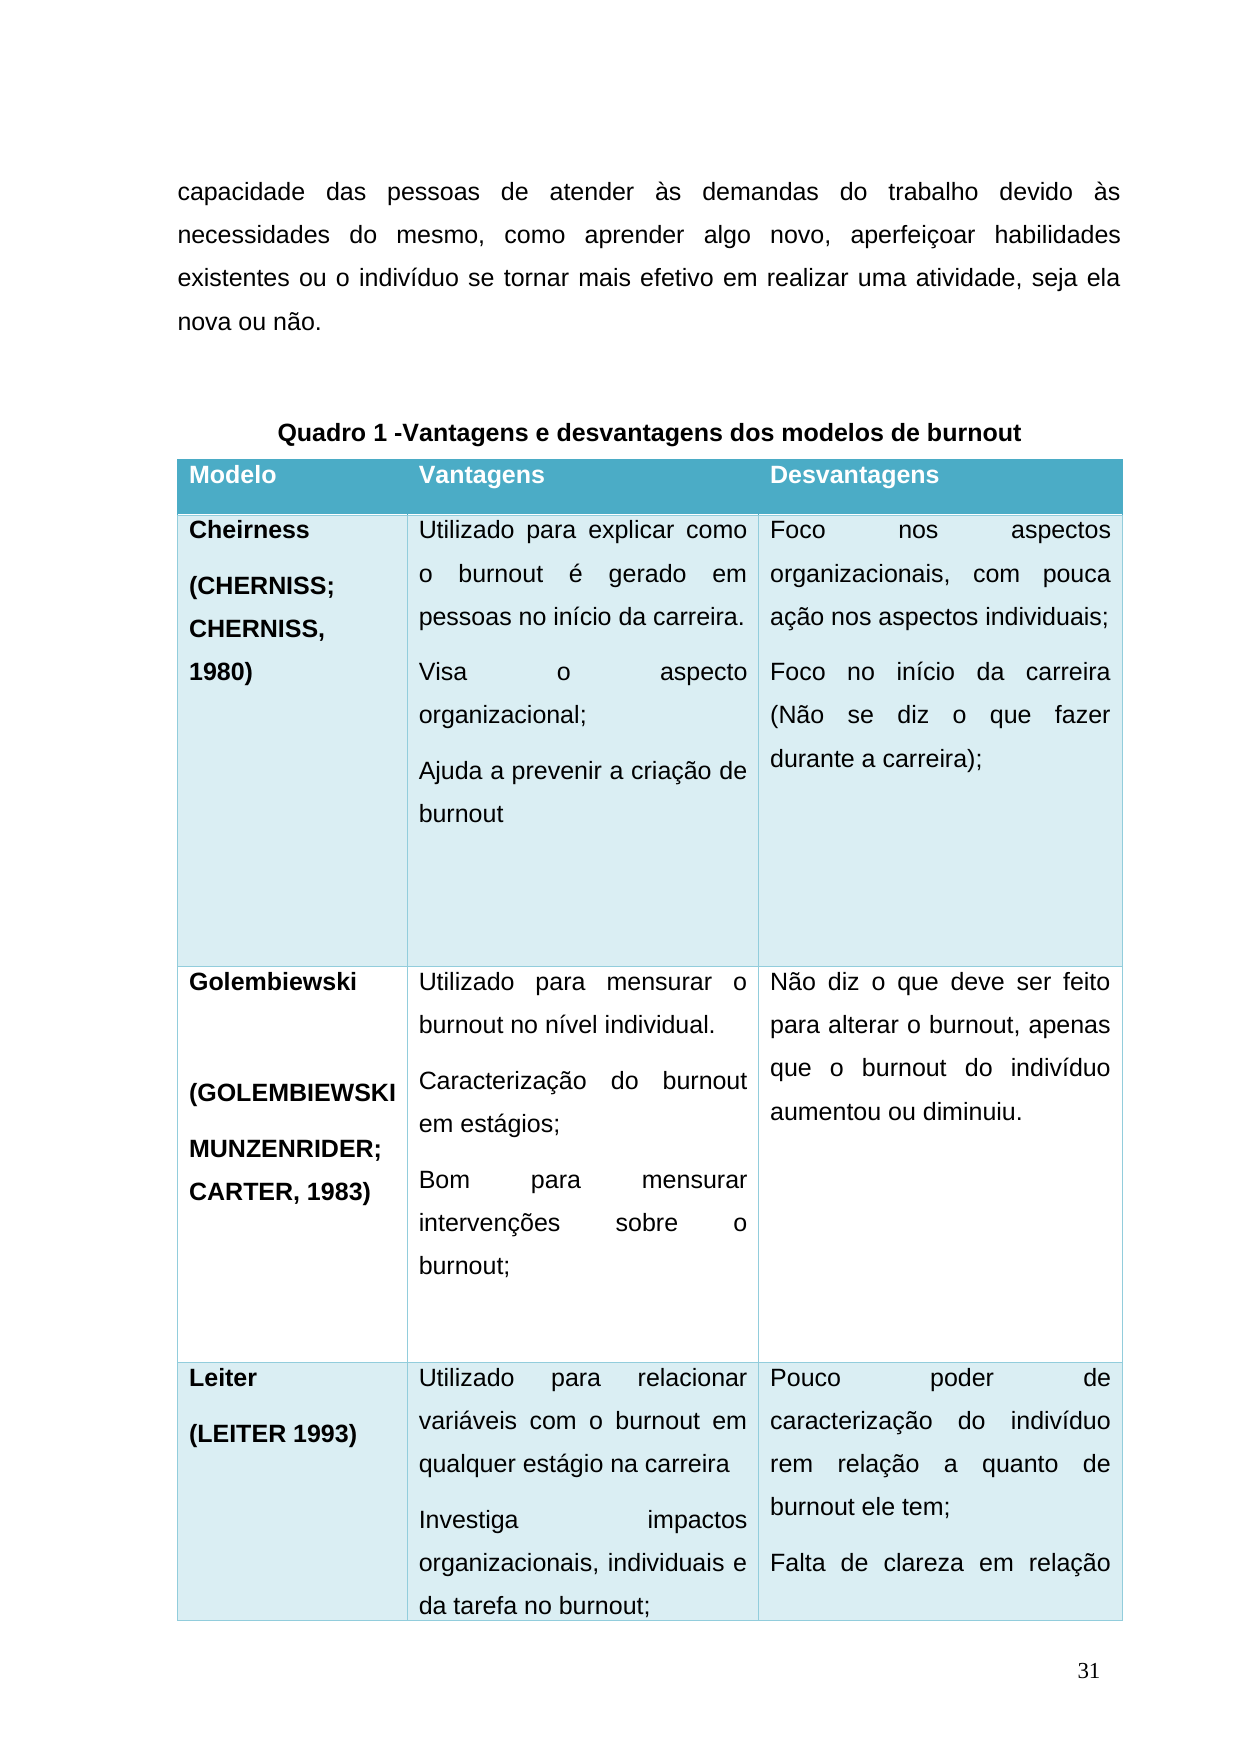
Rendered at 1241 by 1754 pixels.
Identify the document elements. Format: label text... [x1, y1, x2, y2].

table_cell Utilizado para explicar como o burnout é gerado em pessoas no início da carreira. Visa o aspecto organizacional; Ajuda a prevenir a criação de burnout [408, 516, 758, 966]
table_cell Golembiewski (GOLEMBIEWSKI MUNZENRIDER; CARTER, 1983) [178, 967, 407, 1362]
table_cell Cheirness (CHERNISS; CHERNISS, 1980) [178, 516, 407, 966]
table_header Desvantagens [759, 460, 1122, 514]
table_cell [408, 1363, 758, 1620]
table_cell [178, 1363, 407, 1620]
table_cell Utilizado para mensurar o burnout no nível individual. Caracterização do burnout em estágios; Bom para mensurar intervenções sobre o burnout; [408, 967, 758, 1362]
table_header Vantagens [408, 460, 758, 514]
table_cell Foco nos aspectos organizacionais, com pouca ação nos aspectos individuais; Foco no início da carreira (Não se diz o que fazer durante a carreira); [759, 516, 1122, 966]
text Quadro 1 -Vantagens e desvantagens dos modelos de burnout [177, 418, 1122, 447]
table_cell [759, 1363, 1122, 1620]
table_cell Não diz o que deve ser feito para alterar o burnout, apenas que o burnout do indivíduo aumentou ou diminuiu. [759, 967, 1122, 1362]
table_header Modelo [178, 460, 407, 514]
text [177, 177, 1122, 335]
